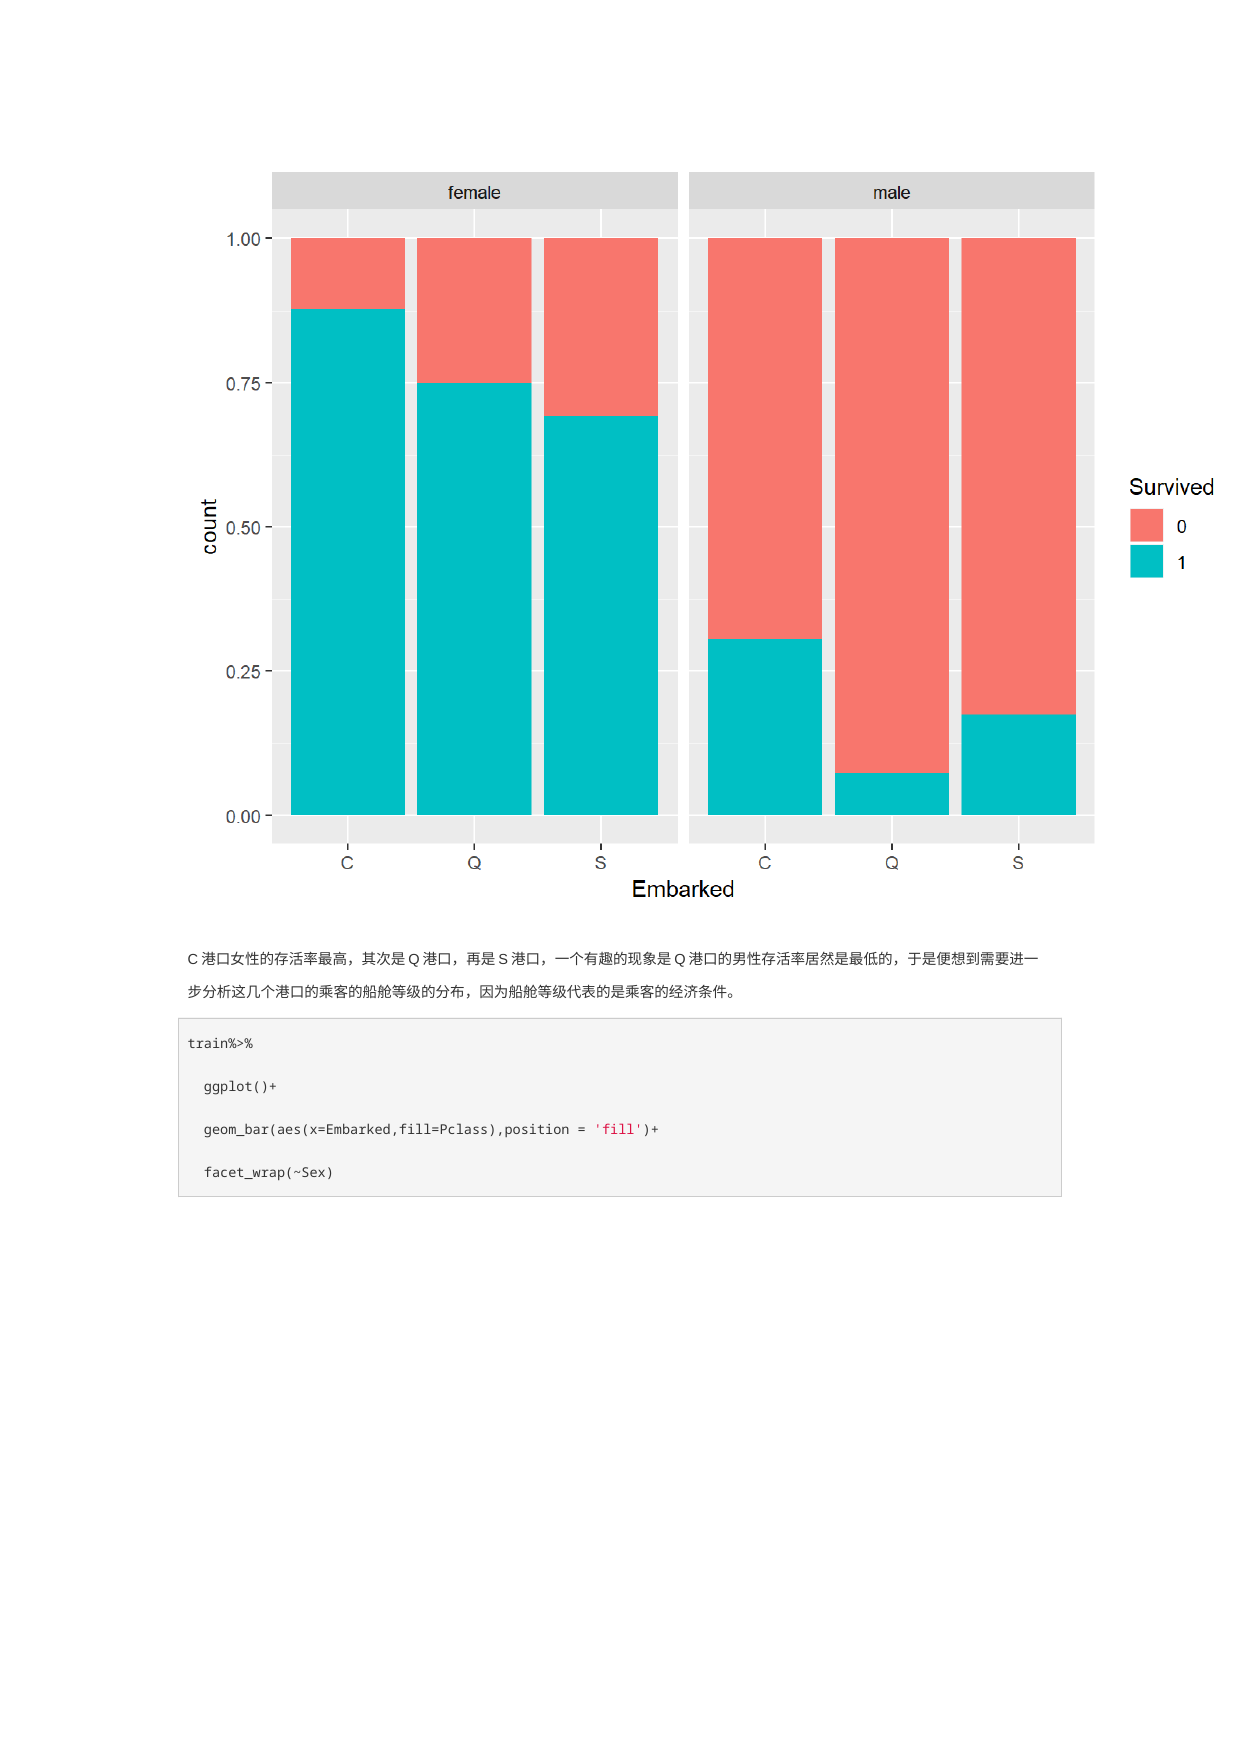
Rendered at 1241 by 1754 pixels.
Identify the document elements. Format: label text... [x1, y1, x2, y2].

text geom_bar(aes(x=Embarked,fill=Pclass),position = 'fill')+ [179, 1103, 1061, 1145]
picture [187, 162, 1238, 912]
text train%>% [179, 1019, 1061, 1059]
text C港口女性的存活率最高，其次是Q港口，再是S港口，一个有趣的现象是Q港口的男性存活率居然是最低的，于是便想到需要进一步分析这几个港口的乘客的船舱等级的分布，因为船舱等级代表的是乘客的经济条件。 [187, 912, 1053, 1007]
text ggplot()+ [179, 1060, 1061, 1102]
text facet_wrap(~Sex) [179, 1146, 1061, 1196]
